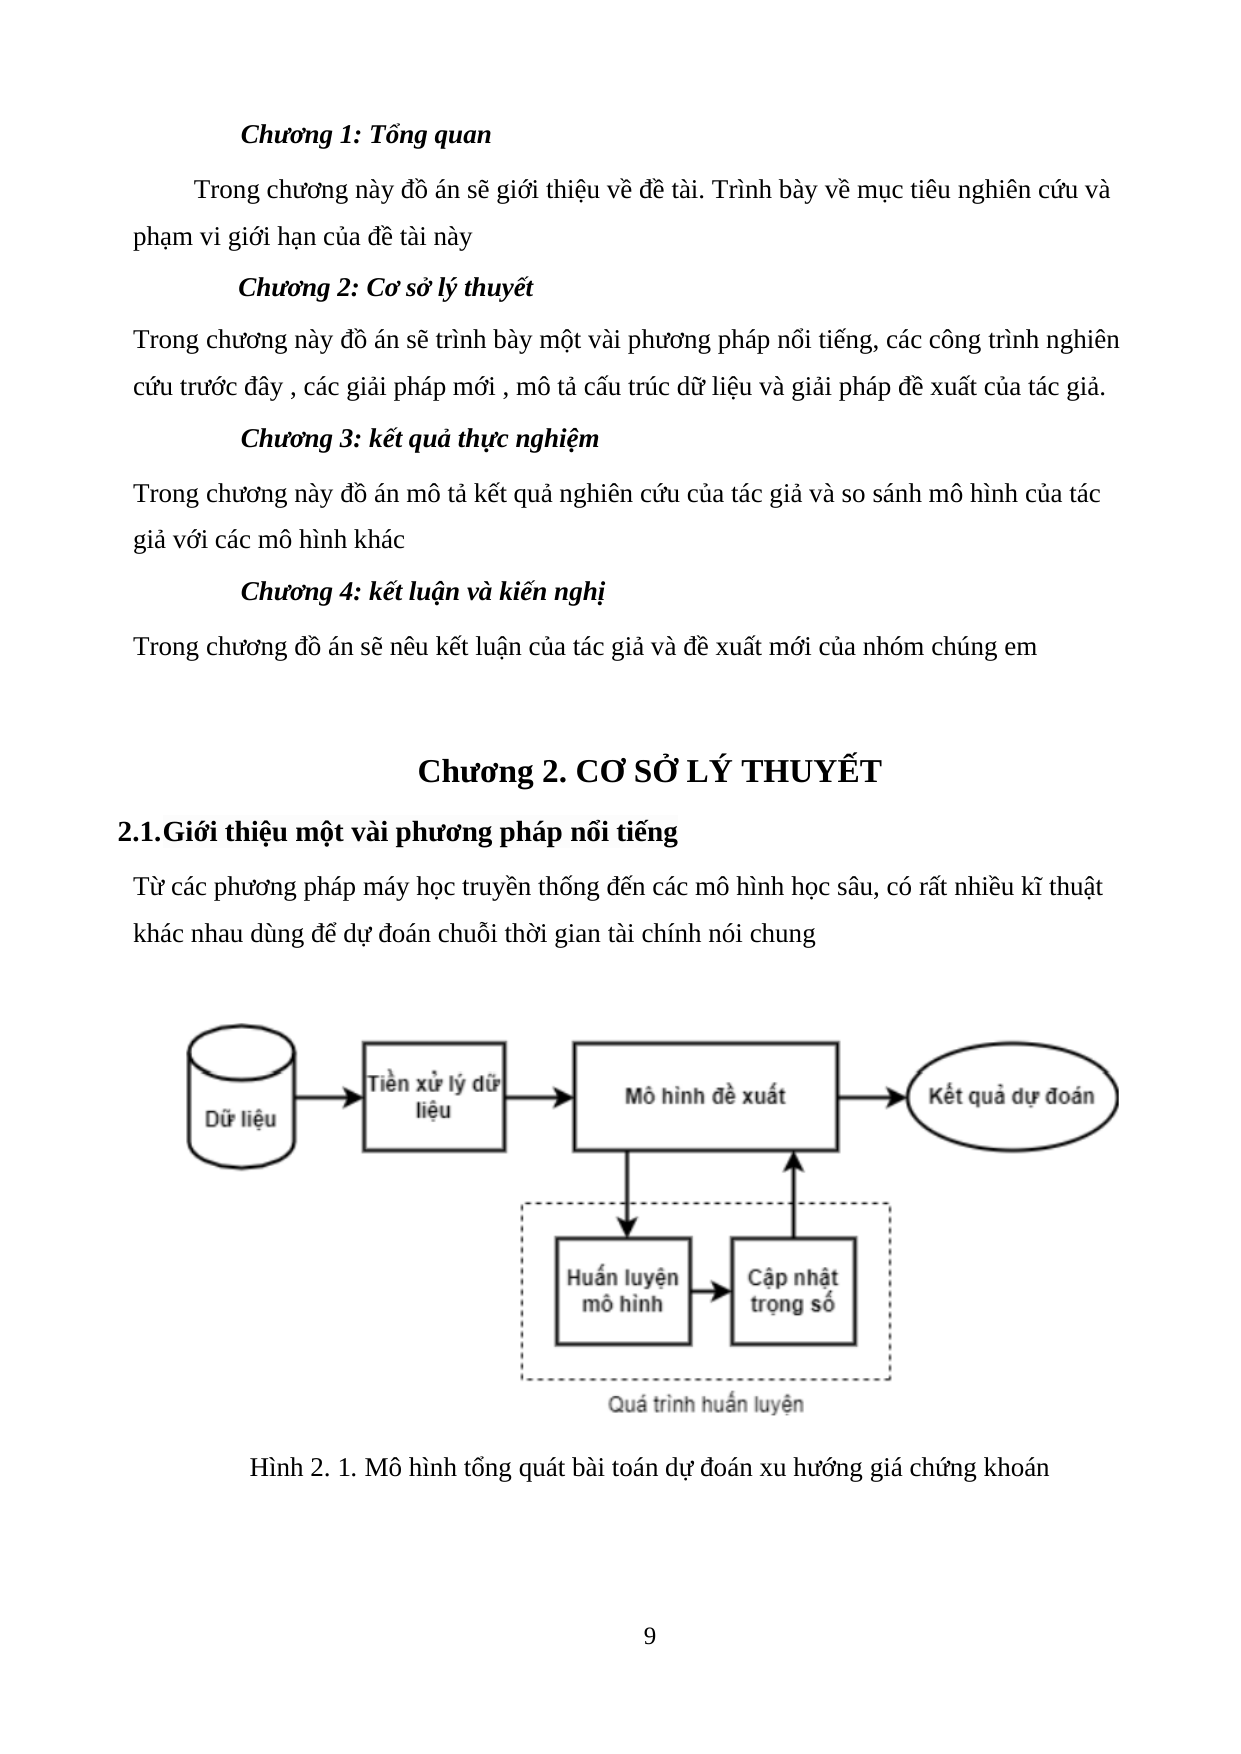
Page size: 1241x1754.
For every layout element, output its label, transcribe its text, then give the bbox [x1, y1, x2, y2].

text Từ các phương pháp máy học truyền thống đến các mô hình học sâu, có rất nhiều kĩ thuật khác nhau dùng để dự đoán chuỗi thời gian tài chính nói chung [133, 870, 1122, 948]
list Giới thiệu một vài phương pháp nổi tiếng [117, 814, 1122, 848]
text Trong chương này đồ án sẽ trình bày một vài phương pháp nổi tiếng, các công trình nghiên cứu trước đây , các giải pháp mới , mô tả cấu trúc dữ liệu và giải pháp đề xuất của tác giả. [133, 323, 1122, 401]
subtitle Chương 3: kết quả thực nghiệm [177, 422, 1122, 453]
subtitle Chương 2. CƠ SỞ LÝ THUYẾT [177, 752, 1122, 790]
text Hình 2. 1. Mô hình tổng quát bài toán dự đoán xu hướng giá chứng khoán [177, 1451, 1122, 1482]
picture [177, 1011, 1123, 1432]
subtitle Chương 1: Tổng quan [177, 118, 1122, 149]
subtitle Chương 2: Cơ sở lý thuyết [177, 271, 1122, 303]
subtitle Chương 4: kết luận và kiến nghị [177, 575, 1122, 606]
text Trong chương này đồ án sẽ giới thiệu về đề tài. Trình bày về mục tiêu nghiên cứu và phạm vi giới hạn của đề tài này [133, 173, 1122, 251]
text Trong chương đồ án sẽ nêu kết luận của tác giả và đề xuất mới của nhóm chúng em [133, 630, 1122, 661]
text Trong chương này đồ án mô tả kết quả nghiên cứu của tác giả và so sánh mô hình của tác giả với các mô hình khác [133, 477, 1122, 554]
